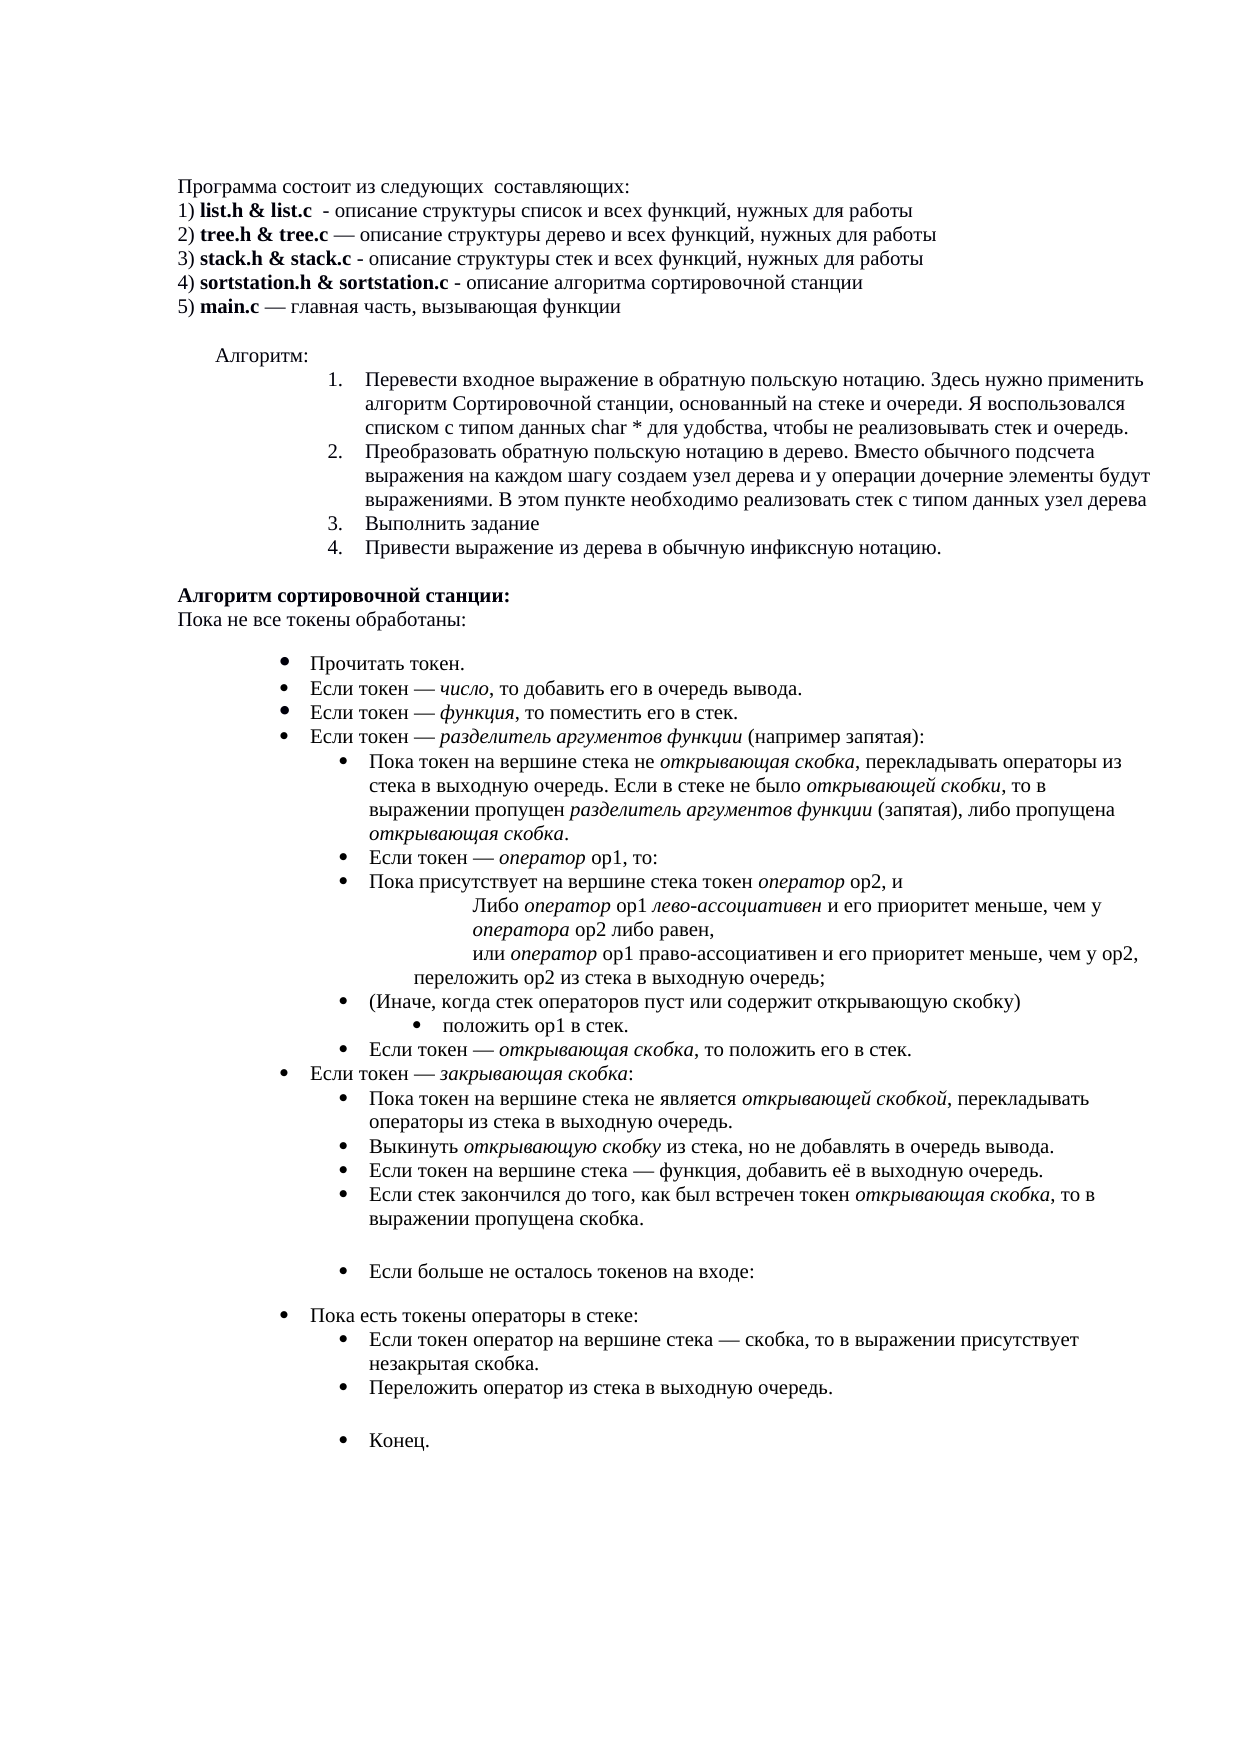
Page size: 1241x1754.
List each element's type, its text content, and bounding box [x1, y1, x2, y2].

text 2) tree.h & tree.c — описание структуры дерево и всех функций, нужных для работы [177, 222, 1152, 246]
list Если токен оператор на вершине стека — скобка, то в выражении присутствует незакрытая скобка. [339, 1327, 1152, 1375]
list Выполнить задание [327, 511, 1152, 535]
text Пока не все токены обработаны: [177, 607, 1152, 631]
list Выкинуть открывающую скобку из стека, но не добавлять в очередь вывода. [339, 1133, 1152, 1158]
list Если токен — функция, то поместить его в стек. [280, 699, 1152, 724]
list Пока токен на вершине стека не открывающая скобка, перекладывать операторы из стека в выходную очередь. Если в стеке не было открывающей скобки, то в выражении пропущен разделитель аргументов функции (запятая), либо пропущена открывающая скобка. [339, 748, 1152, 845]
text 1) list.h & list.c - описание структуры список и всех функций, нужных для работы [177, 198, 1152, 222]
list Если токен — оператор op1, то: [339, 845, 1152, 869]
list Конец. [339, 1428, 1152, 1452]
list Пока токен на вершине стека не является открывающей скобкой, перекладывать операторы из стека в выходную очередь. [339, 1085, 1152, 1133]
text Программа состоит из следующих составляющих: [177, 174, 1152, 198]
list (Иначе, когда стек операторов пуст или содержит открывающую скобку) [339, 989, 1152, 1013]
list Если токен — разделитель аргументов функции (например запятая): [280, 724, 1152, 748]
list Пока есть токены операторы в стеке: [280, 1303, 1152, 1327]
text или оператор op1 право-ассоциативен и его приоритет меньше, чем у op2, [472, 941, 1152, 965]
text Алгоритм сортировочной станции: [177, 583, 1152, 607]
list Пока присутствует на вершине стека токен оператор op2, и [339, 869, 1152, 893]
text 3) stack.h & stack.c - описание структуры стек и всех функций, нужных для работы [177, 246, 1152, 270]
list Если больше не осталось токенов на входе: [339, 1259, 1152, 1283]
list Прочитать токен. [280, 651, 1152, 676]
list Привести выражение из дерева в обычную инфиксную нотацию. [327, 535, 1152, 559]
list Преобразовать обратную польскую нотацию в дерево. Вместо обычного подсчета выражения на каждом шагу создаем узел дерева и у операции дочерние элементы будут выражениями. В этом пункте необходимо реализовать стек с типом данных узел дерева [327, 439, 1152, 511]
list Если токен — открывающая скобка, то положить его в стек. [339, 1037, 1152, 1061]
text 4) sortstation.h & sortstation.c - описание алгоритма сортировочной станции [177, 270, 1152, 294]
list Если стек закончился до того, как был встречен токен открывающая скобка, то в выражении пропущена скобка. [339, 1182, 1152, 1230]
list Переложить оператор из стека в выходную очередь. [339, 1375, 1152, 1399]
list Перевести входное выражение в обратную польскую нотацию. Здесь нужно применить алгоритм Сортировочной станции, основанный на стеке и очереди. Я воспользовался списком с типом данных char * для удобства, чтобы не реализовывать стек и очередь. [327, 367, 1152, 439]
text Алгоритм: [215, 342, 1152, 367]
list Если токен — число, то добавить его в очередь вывода. [280, 676, 1152, 699]
list Если токен — закрывающая скобка: [280, 1061, 1152, 1085]
text переложить op2 из стека в выходную очередь; [413, 965, 1152, 989]
text Либо оператор op1 лево-ассоциативен и его приоритет меньше, чем у оператора op2 либо равен, [472, 893, 1152, 941]
text 5) main.c — главная часть, вызывающая функции [177, 294, 1152, 318]
list положить op1 в стек. [413, 1013, 1152, 1037]
list Если токен на вершине стека — функция, добавить её в выходную очередь. [339, 1158, 1152, 1182]
